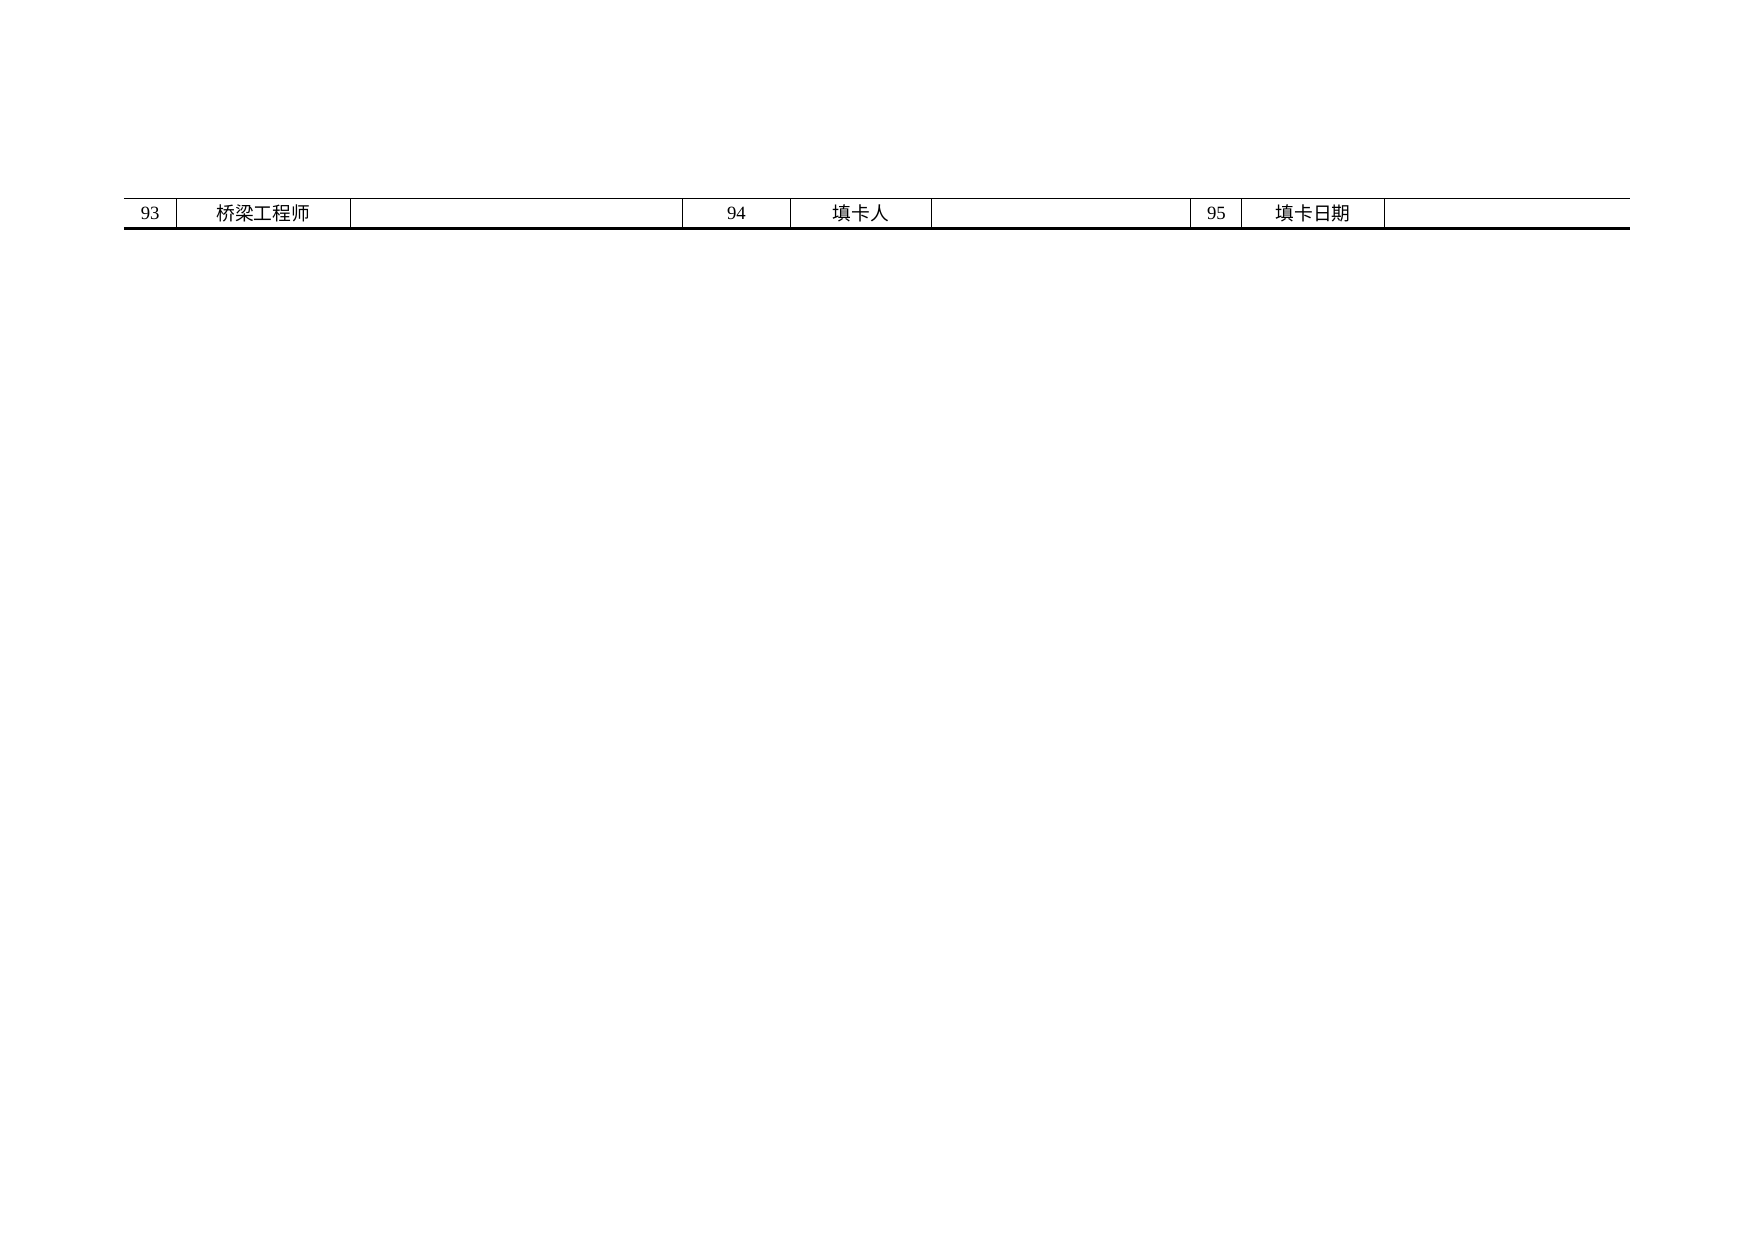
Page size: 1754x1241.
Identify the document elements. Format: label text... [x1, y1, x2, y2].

table_cell [351, 199, 682, 227]
table_cell 93 [124, 199, 176, 227]
table_cell [1385, 199, 1630, 227]
table_cell 填卡日期 [1242, 199, 1384, 227]
table_cell 94 [683, 199, 790, 227]
table_cell 95 [1191, 199, 1241, 227]
table_cell 填卡人 [791, 199, 931, 227]
table_cell [932, 199, 1190, 227]
table_cell 桥梁工程师 [177, 199, 350, 227]
